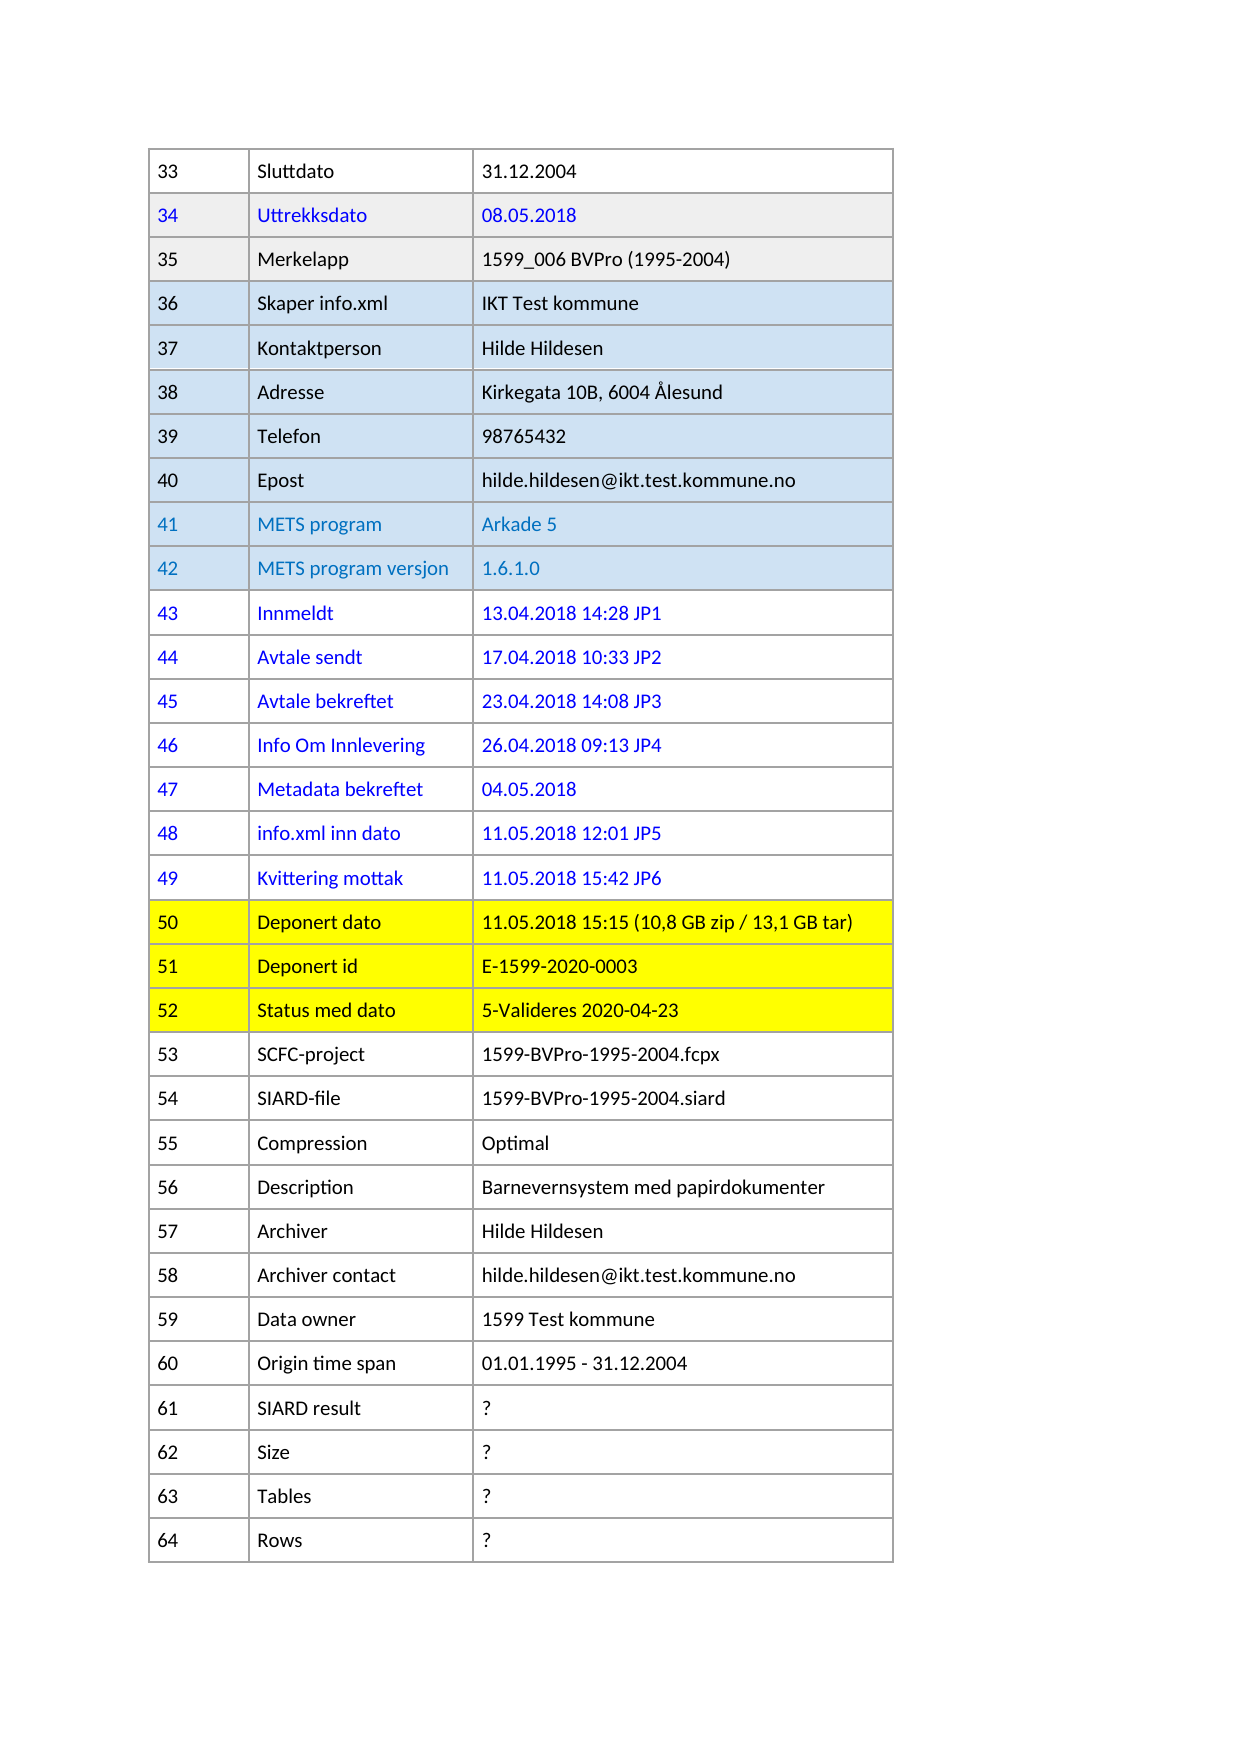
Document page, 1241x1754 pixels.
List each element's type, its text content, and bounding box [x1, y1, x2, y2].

table_cell 37 [150, 326, 248, 368]
table_cell 62 [150, 1431, 248, 1473]
table_cell Origin time span [250, 1342, 472, 1384]
table_cell Arkade 5 [474, 503, 892, 545]
table_cell 1599-BVPro-1995-2004.fcpx [474, 1033, 892, 1075]
table_cell 45 [150, 680, 248, 722]
table_cell Skaper info.xml [250, 282, 472, 324]
table_cell ? [474, 1475, 892, 1517]
table_cell Tables [250, 1475, 472, 1517]
table_cell 39 [150, 415, 248, 457]
table_cell 63 [150, 1475, 248, 1517]
table_cell 41 [150, 503, 248, 545]
table_cell 61 [150, 1386, 248, 1428]
table_cell 57 [150, 1210, 248, 1252]
table_cell SIARD-file [250, 1077, 472, 1119]
table_cell 42 [150, 547, 248, 589]
table_cell 26.04.2018 09:13 JP4 [474, 724, 892, 766]
table_cell 56 [150, 1166, 248, 1208]
table_cell 52 [150, 989, 248, 1031]
table_cell Uttrekksdato [250, 194, 472, 236]
table_cell 36 [150, 282, 248, 324]
table_cell 51 [150, 945, 248, 987]
table_cell Hilde Hildesen [474, 326, 892, 368]
table_cell Info Om Innlevering [250, 724, 472, 766]
table_cell ? [474, 1386, 892, 1428]
table_cell 1599_006 BVPro (1995-2004) [474, 238, 892, 280]
table_cell 48 [150, 812, 248, 854]
table_cell 40 [150, 459, 248, 501]
table_cell Adresse [250, 371, 472, 413]
table_cell Sluttdato [250, 150, 472, 192]
table_cell 34 [150, 194, 248, 236]
table_cell Size [250, 1431, 472, 1473]
table_cell 04.05.2018 [474, 768, 892, 810]
table_cell Data owner [250, 1298, 472, 1340]
table_cell Telefon [250, 415, 472, 457]
table_cell hilde.hildesen@ikt.test.kommune.no [474, 1254, 892, 1296]
table_cell 08.05.2018 [474, 194, 892, 236]
table_cell Metadata bekreftet [250, 768, 472, 810]
table_cell 64 [150, 1519, 248, 1561]
table_cell 11.05.2018 15:42 JP6 [474, 856, 892, 898]
table_cell Avtale bekreftet [250, 680, 472, 722]
table_cell METS program versjon [250, 547, 472, 589]
table_cell ? [474, 1431, 892, 1473]
table_cell Merkelapp [250, 238, 472, 280]
table_cell IKT Test kommune [474, 282, 892, 324]
table_cell Rows [250, 1519, 472, 1561]
table_cell Deponert dato [250, 901, 472, 943]
table_cell E-1599-2020-0003 [474, 945, 892, 987]
table_cell 5-Valideres 2020-04-23 [474, 989, 892, 1031]
table_cell 54 [150, 1077, 248, 1119]
table_cell 35 [150, 238, 248, 280]
table_cell Optimal [474, 1121, 892, 1163]
table_cell Archiver contact [250, 1254, 472, 1296]
table_cell 53 [150, 1033, 248, 1075]
table_cell 98765432 [474, 415, 892, 457]
table_cell 44 [150, 636, 248, 678]
table_cell 11.05.2018 15:15 (10,8 GB zip / 13,1 GB tar) [474, 901, 892, 943]
table_cell Kirkegata 10B, 6004 Ålesund [474, 371, 892, 413]
table_cell Avtale sendt [250, 636, 472, 678]
table_cell Archiver [250, 1210, 472, 1252]
table_cell 50 [150, 901, 248, 943]
table_cell 33 [150, 150, 248, 192]
table_cell 1599 Test kommune [474, 1298, 892, 1340]
table_cell 49 [150, 856, 248, 898]
table_cell SCFC-project [250, 1033, 472, 1075]
table_cell Description [250, 1166, 472, 1208]
table_cell 31.12.2004 [474, 150, 892, 192]
table_cell Compression [250, 1121, 472, 1163]
table_cell 46 [150, 724, 248, 766]
table_cell 13.04.2018 14:28 JP1 [474, 591, 892, 633]
table_cell 11.05.2018 12:01 JP5 [474, 812, 892, 854]
table_cell Epost [250, 459, 472, 501]
table_cell 17.04.2018 10:33 JP2 [474, 636, 892, 678]
table_cell info.xml inn dato [250, 812, 472, 854]
table_cell SIARD result [250, 1386, 472, 1428]
table_cell 38 [150, 371, 248, 413]
table_cell 59 [150, 1298, 248, 1340]
table_cell Hilde Hildesen [474, 1210, 892, 1252]
table_cell 1599-BVPro-1995-2004.siard [474, 1077, 892, 1119]
table_cell Kontaktperson [250, 326, 472, 368]
table_cell 55 [150, 1121, 248, 1163]
table_cell Barnevernsystem med papirdokumenter [474, 1166, 892, 1208]
table_cell Innmeldt [250, 591, 472, 633]
table_cell ? [474, 1519, 892, 1561]
table_cell 47 [150, 768, 248, 810]
table_cell 60 [150, 1342, 248, 1384]
table_cell 58 [150, 1254, 248, 1296]
table_cell Kvittering mottak [250, 856, 472, 898]
table_cell 23.04.2018 14:08 JP3 [474, 680, 892, 722]
table_cell Status med dato [250, 989, 472, 1031]
table_cell Deponert id [250, 945, 472, 987]
table_cell 1.6.1.0 [474, 547, 892, 589]
table_cell METS program [250, 503, 472, 545]
table_cell 01.01.1995 - 31.12.2004 [474, 1342, 892, 1384]
table_cell 43 [150, 591, 248, 633]
table_cell hilde.hildesen@ikt.test.kommune.no [474, 459, 892, 501]
